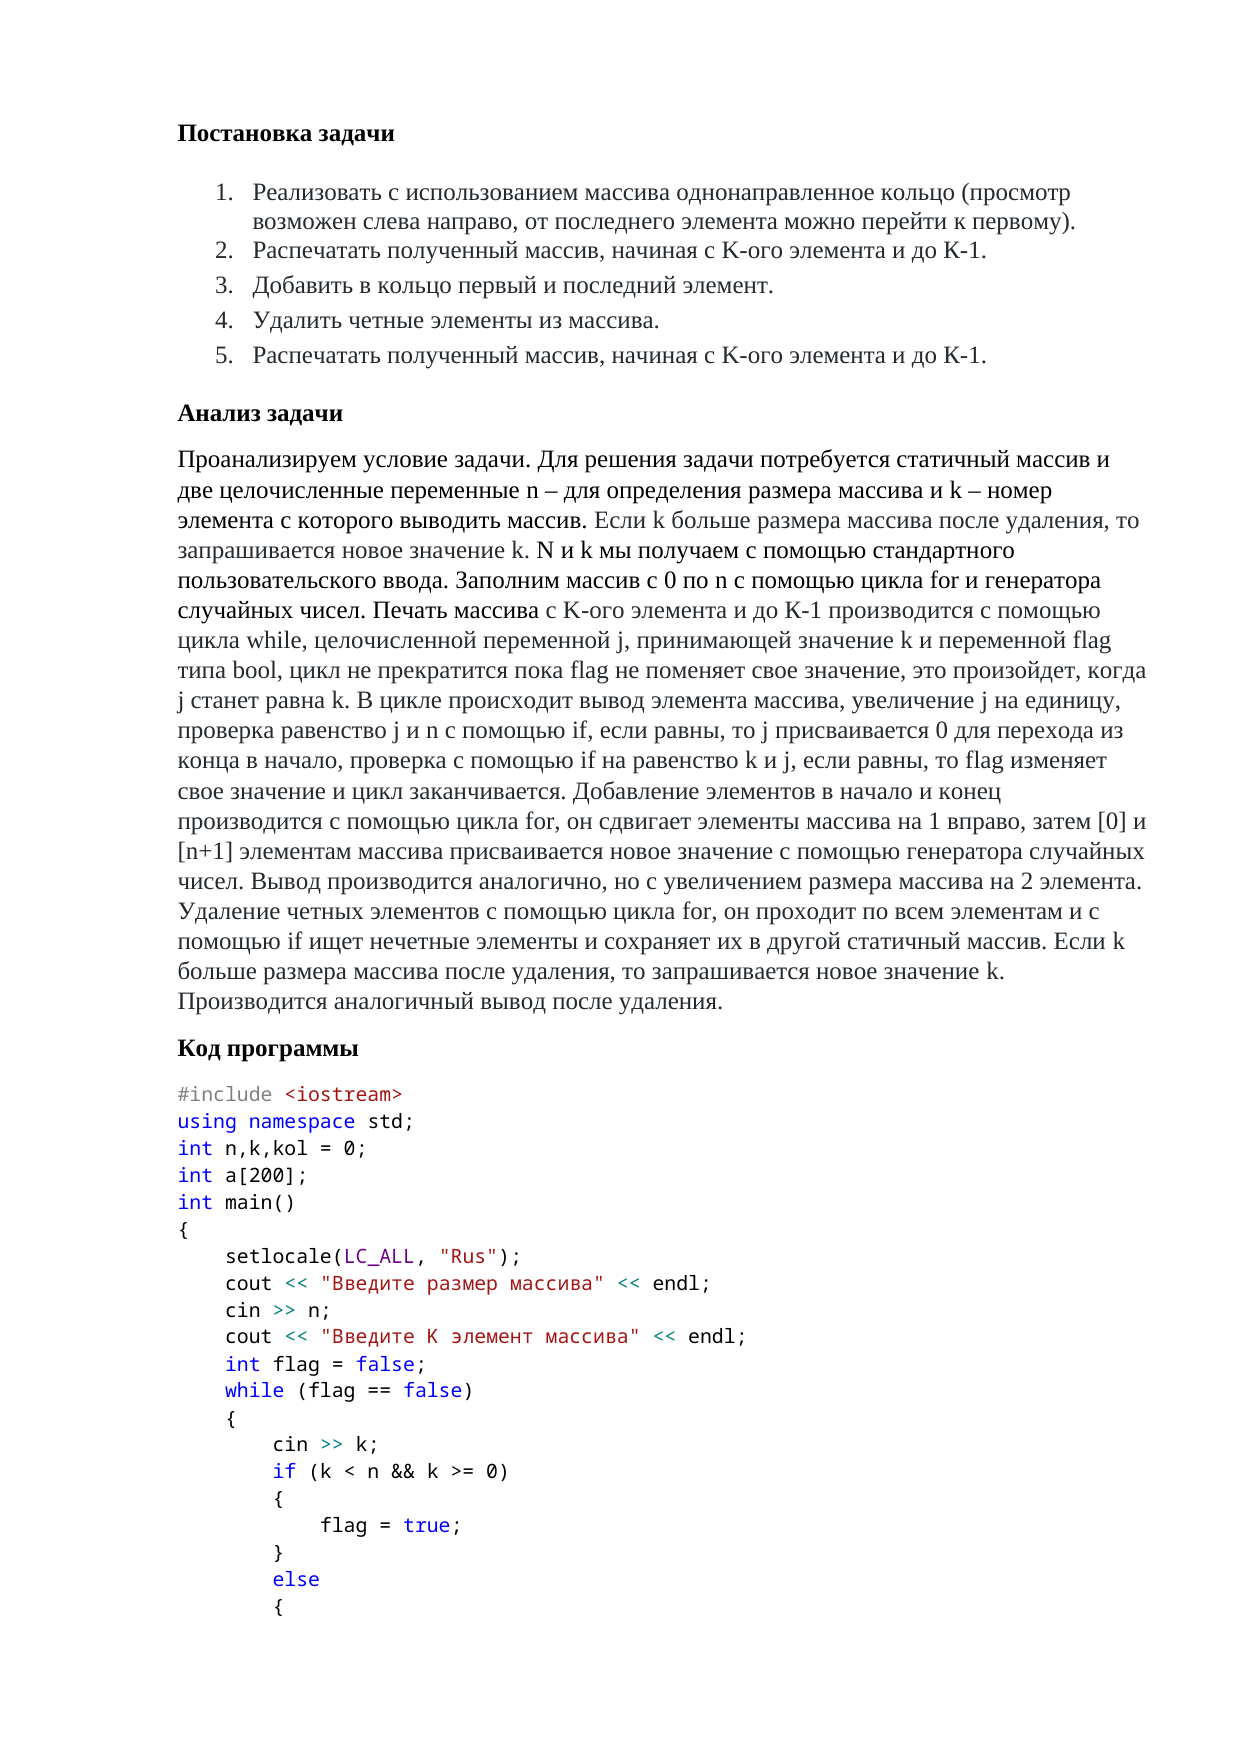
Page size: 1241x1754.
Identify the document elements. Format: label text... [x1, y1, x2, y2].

text flag = true; [177, 1512, 1152, 1539]
text setlocale(LC_ALL, "Rus"); [177, 1242, 1152, 1269]
list Добавить в кольцо первый и последний элемент. [215, 270, 1152, 299]
text cout << "Введите K элемент массива" << endl; [177, 1323, 1152, 1350]
text using namespace std; [177, 1107, 1152, 1134]
text { [177, 1404, 1152, 1431]
text cout << "Введите размер массива" << endl; [177, 1269, 1152, 1296]
text int flag = false; [177, 1350, 1152, 1377]
text Постановка задачи [177, 118, 1152, 147]
text Проанализируем условие задачи. Для решения задачи потребуется статичный массив и две целочисленные переменные n – для определения размера массива и k – номер элемента с которого выводить массив. Если k больше размера массива после удаления, то запрашивается новое значение k. N и k мы получаем с помощью стандартного пользовательского ввода. Заполним массив с 0 по n с помощью цикла for и генератора случайных чисел. Печать массива с K-ого элемента и до К-1 производится с помощью цикла while, целочисленной переменной j, принимающей значение k и переменной flag типа bool, цикл не прекратится пока flag не поменяет свое значение, это произойдет, когда j станет равна k. В цикле происходит вывод элемента массива, увеличение j на единицу, проверка равенство j и n с помощью if, если равны, то j присваивается 0 для перехода из конца в начало, проверка с помощью if на равенство k и j, если равны, то flag изменяет свое значение и цикл заканчивается. Добавление элементов в начало и конец производится с помощью цикла for, он сдвигает элементы массива на 1 вправо, затем [0] и [n+1] элементам массива присваивается новое значение с помощью генератора случайных чисел. Вывод производится аналогично, но с увеличением размера массива на 2 элемента. Удаление четных элементов с помощью цикла for, он проходит по всем элементам и с помощью if ищет нечетные элементы и сохраняет их в другой статичный массив. Если k больше размера массива после удаления, то запрашивается новое значение k. Производится аналогичный вывод после удаления. [177, 444, 1152, 1015]
text #include <iostream> [177, 1080, 1152, 1107]
text int a[200]; [177, 1161, 1152, 1188]
text { [177, 1593, 1152, 1619]
text { [177, 1485, 1152, 1512]
text else [177, 1566, 1152, 1593]
text { [177, 1215, 1152, 1242]
text cin >> k; [177, 1431, 1152, 1458]
list Реализовать с использованием массива однонаправленное кольцо (просмотр возможен слева направо, от последнего элемента можно перейти к первому). [215, 177, 1152, 235]
list Распечатать полученный массив, начиная с K-ого элемента и до К-1. [215, 340, 1152, 369]
text while (flag == false) [177, 1377, 1152, 1404]
text } [177, 1539, 1152, 1566]
text Код программы [177, 1033, 1152, 1062]
list Удалить четные элементы из массива. [215, 305, 1152, 334]
text int main() [177, 1188, 1152, 1215]
text if (k < n && k >= 0) [177, 1458, 1152, 1485]
list Распечатать полученный массив, начиная с K-ого элемента и до К-1. [215, 235, 1152, 264]
text cin >> n; [177, 1296, 1152, 1323]
text Анализ задачи [177, 398, 1152, 427]
text int n,k,kol = 0; [177, 1134, 1152, 1161]
